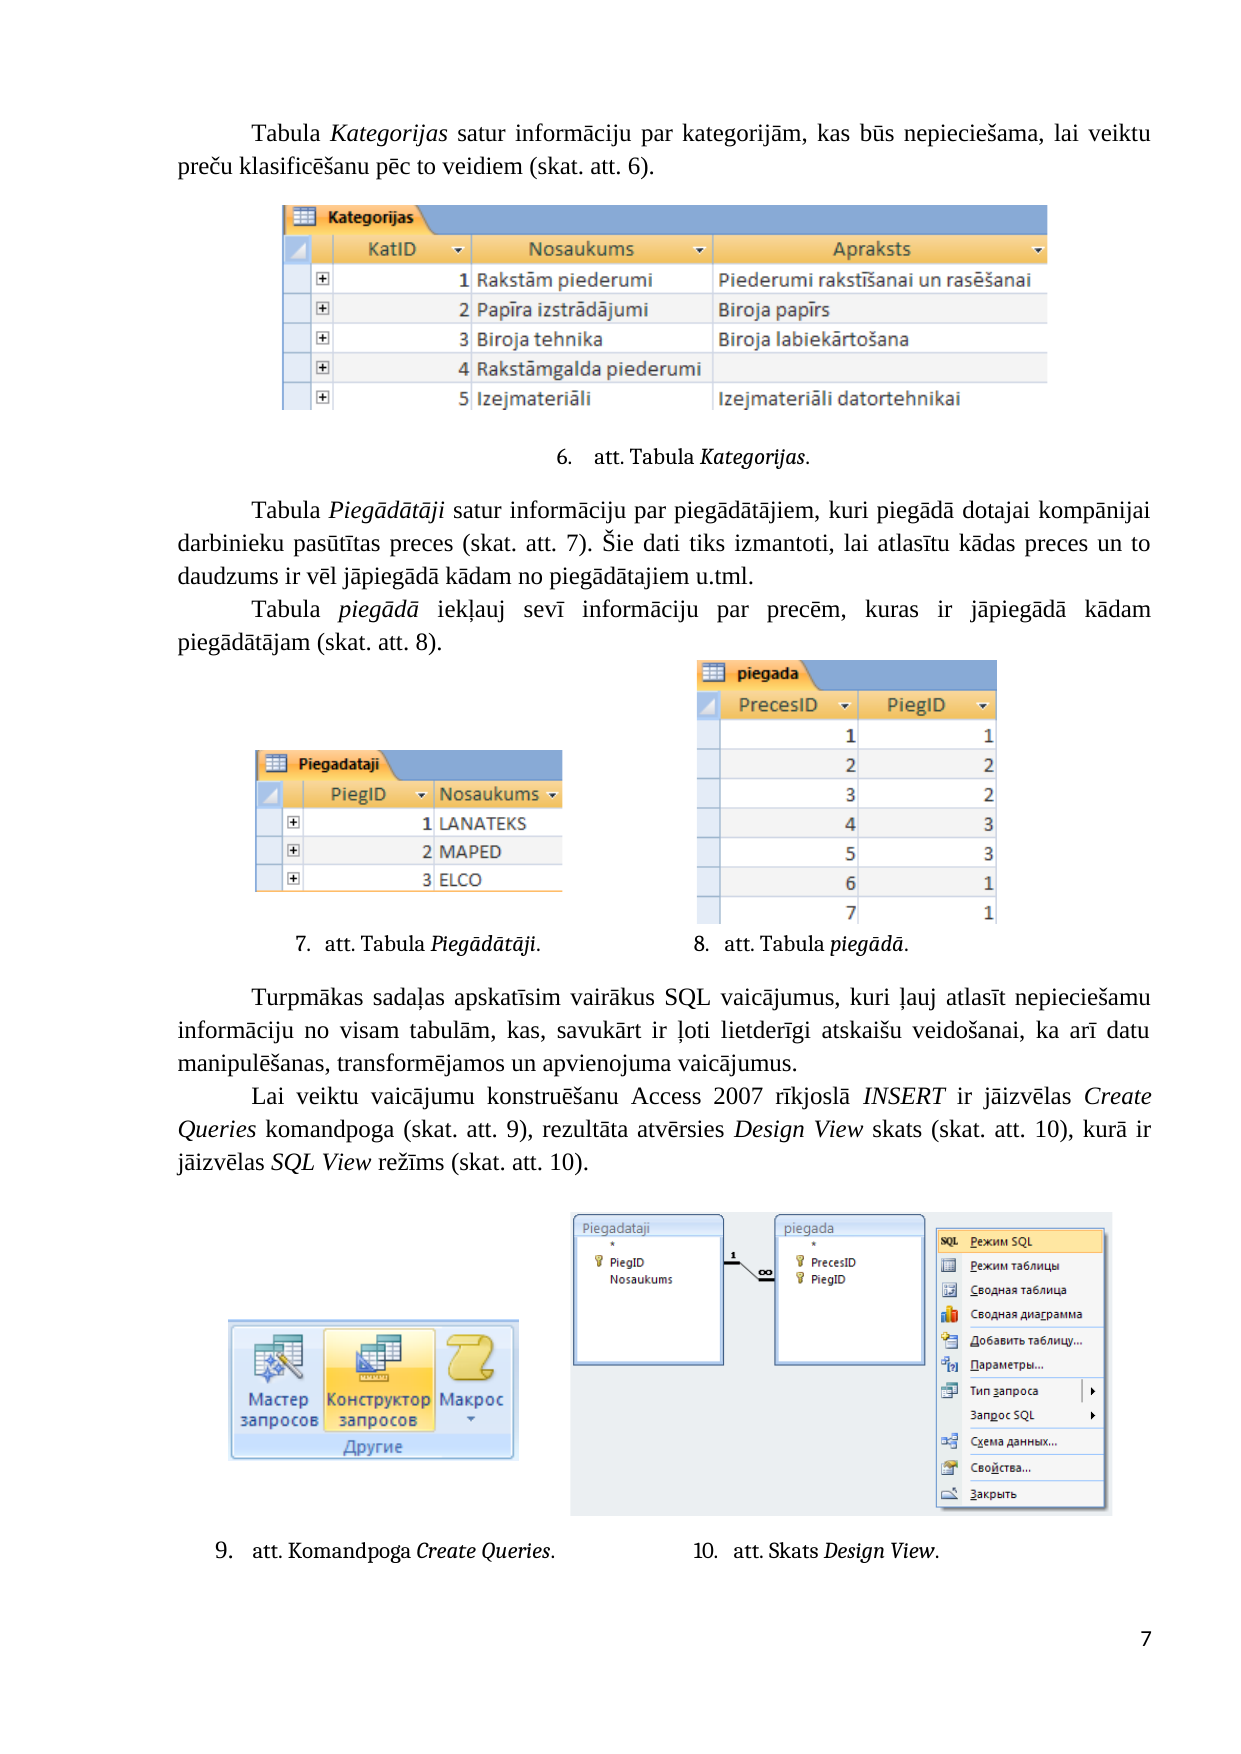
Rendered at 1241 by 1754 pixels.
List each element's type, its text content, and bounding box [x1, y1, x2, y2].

picture [281, 205, 1048, 410]
picture [696, 660, 997, 924]
list att. Tabula Kategorijas. [215, 444, 1152, 470]
picture [228, 1319, 519, 1461]
text Turpmākas sadaļas apskatīsim vairākus SQL vaicājumus, kuri ļauj atlasīt nepieciešamu informāciju no visam tabulām, kas, savukārt ir ļoti lietderīgi atskaišu veidošanai, ka arī datu manipulēšanas, transformējamos un apvienojuma vaicājumus. [177, 982, 1152, 1077]
text Lai veiktu vaicājumu konstruēšanu Access 2007 rīkjoslā INSERT ir jāizvēlas Create Queries komandpoga (skat. att. 9), rezultāta atvērsies Design View skats (skat. att. 10), kurā ir jāizvēlas SQL View režīms (skat. att. 10). [177, 1081, 1152, 1176]
text Tabula piegādā iekļauj sevī informāciju par precēm, kuras ir jāpiegādā kādam piegādātājam (skat. att. 8). [177, 594, 1152, 656]
list att. Komandpoga Create Queries. 10. att. Skats Design View. [215, 1536, 1152, 1565]
picture [254, 750, 563, 892]
list att. Tabula Piegādātāji. 8. att. Tabula piegādā. [295, 931, 1152, 957]
text Tabula Piegādātāji satur informāciju par piegādātājiem, kuri piegādā dotajai kompānijai darbinieku pasūtītas preces (skat. att. 7). Šie dati tiks izmantoti, lai atlasītu kādas preces un to daudzums ir vēl jāpiegādā kādam no piegādātajiem u.tml. [177, 495, 1152, 590]
picture [570, 1212, 1113, 1516]
text Tabula Kategorijas satur informāciju par kategorijām, kas būs nepieciešama, lai veiktu preču klasificēšanu pēc to veidiem (skat. att. 6). [177, 118, 1152, 180]
